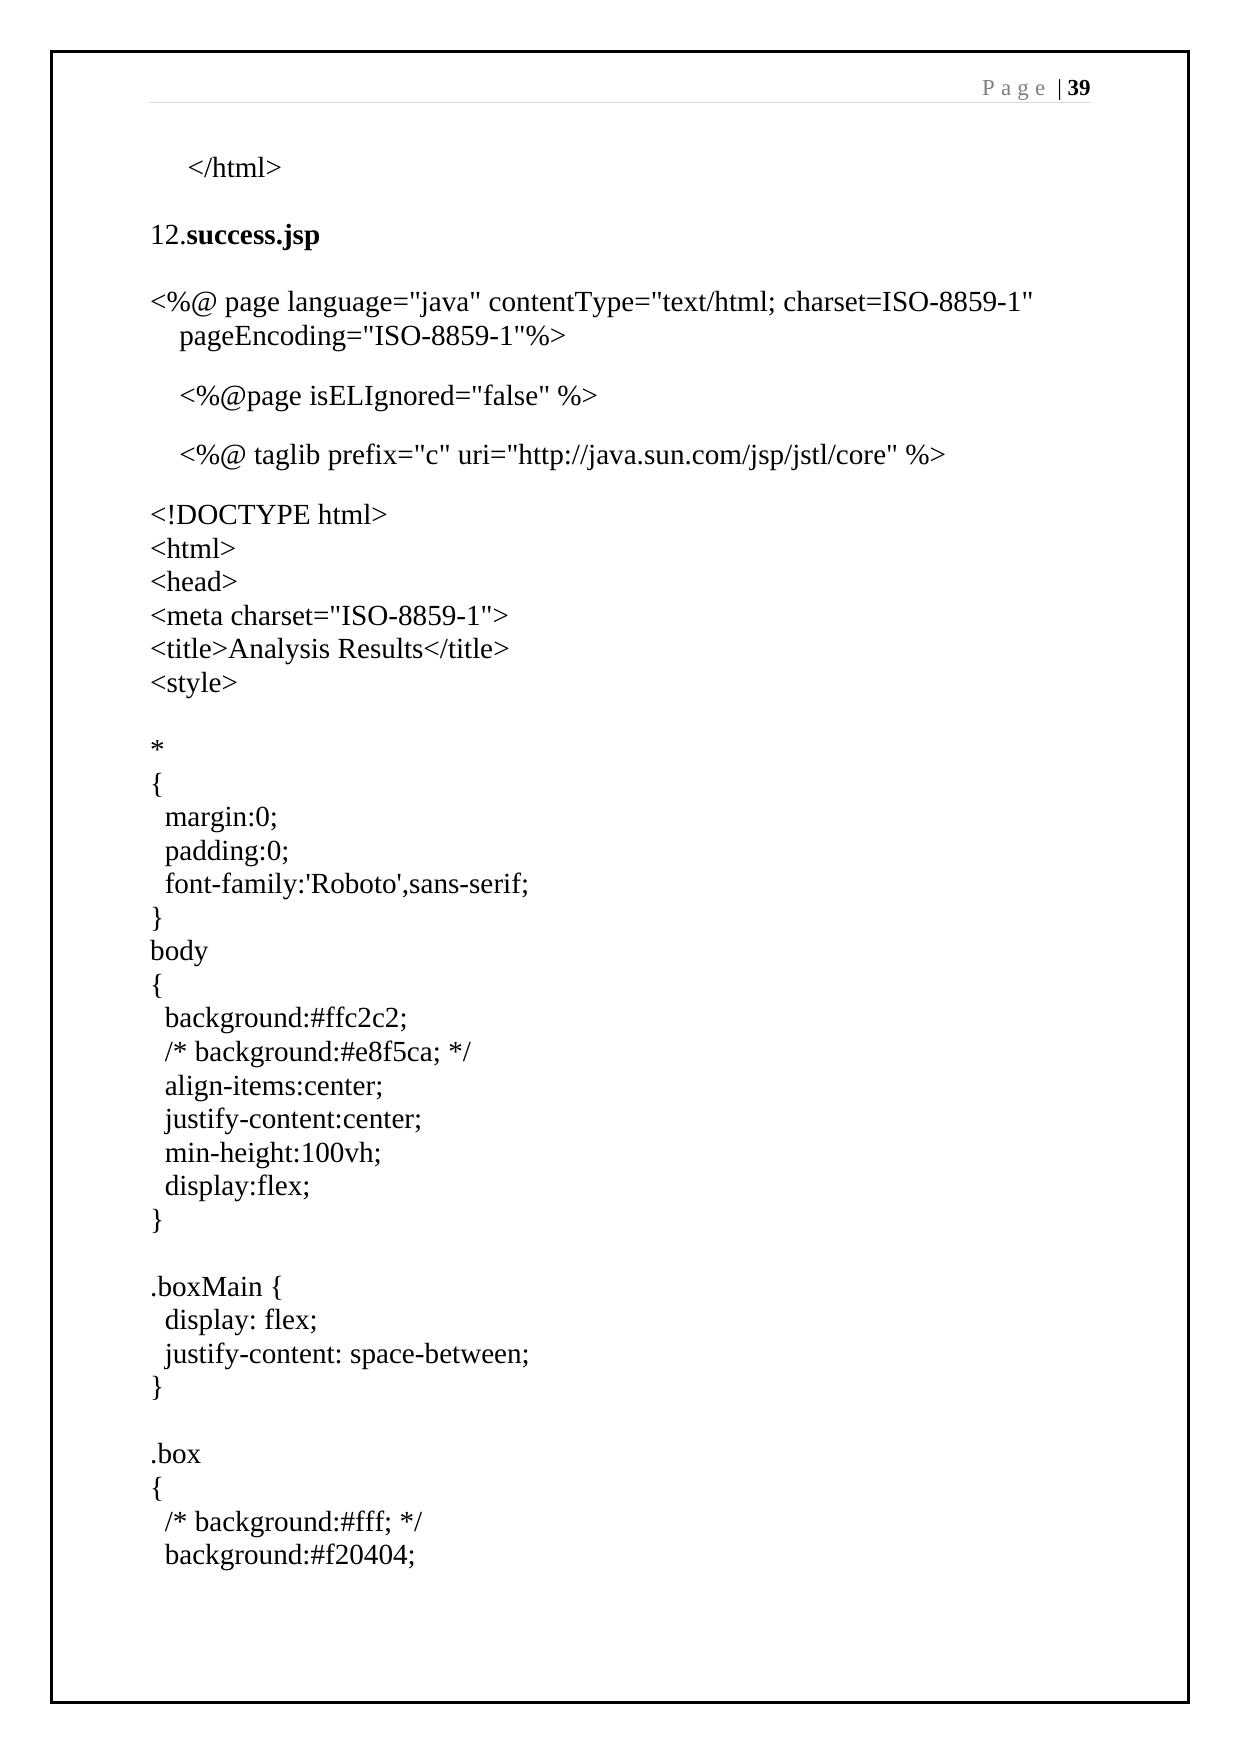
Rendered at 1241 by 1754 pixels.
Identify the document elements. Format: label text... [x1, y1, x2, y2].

list justify-content: space-between; [150, 1336, 1090, 1369]
list display: flex; [150, 1302, 1090, 1336]
list * [150, 732, 1090, 766]
list margin:0; [150, 799, 1090, 833]
list .box [150, 1437, 1090, 1470]
list .boxMain { [150, 1269, 1090, 1302]
list </html> [187, 150, 1090, 183]
list } [150, 1202, 1090, 1235]
list pageEncoding="ISO-8859-1"%> [150, 318, 1090, 351]
list <!DOCTYPE html> [150, 497, 1090, 531]
list { [150, 967, 1090, 1001]
list { [150, 1470, 1090, 1504]
list body [150, 933, 1090, 967]
text 12.success.jsp [150, 217, 1090, 251]
list <title>Analysis Results</title> [150, 632, 1090, 665]
list <%@ taglib prefix="c" uri="http://java.sun.com/jsp/jstl/core" %> [150, 437, 1090, 471]
list background:#ffc2c2; [150, 1001, 1090, 1034]
list <meta charset="ISO-8859-1"> [150, 598, 1090, 632]
list justify-content:center; [150, 1101, 1090, 1135]
list <%@ page language="java" contentType="text/html; charset=ISO-8859-1" [150, 284, 1090, 318]
list <html> [150, 531, 1090, 564]
list { [150, 766, 1090, 799]
list min-height:100vh; [150, 1135, 1090, 1168]
list /* background:#e8f5ca; */ [150, 1034, 1090, 1068]
list /* background:#fff; */ [150, 1504, 1090, 1537]
list } [150, 1369, 1090, 1403]
list display:flex; [150, 1168, 1090, 1202]
list padding:0; [150, 833, 1090, 866]
list <%@page isELIgnored="false" %> [150, 378, 1090, 411]
list <head> [150, 564, 1090, 598]
list } [150, 900, 1090, 933]
list background:#f20404; [150, 1537, 1090, 1571]
list align-items:center; [150, 1068, 1090, 1101]
list <style> [150, 665, 1090, 699]
list font-family:'Roboto',sans-serif; [150, 866, 1090, 900]
